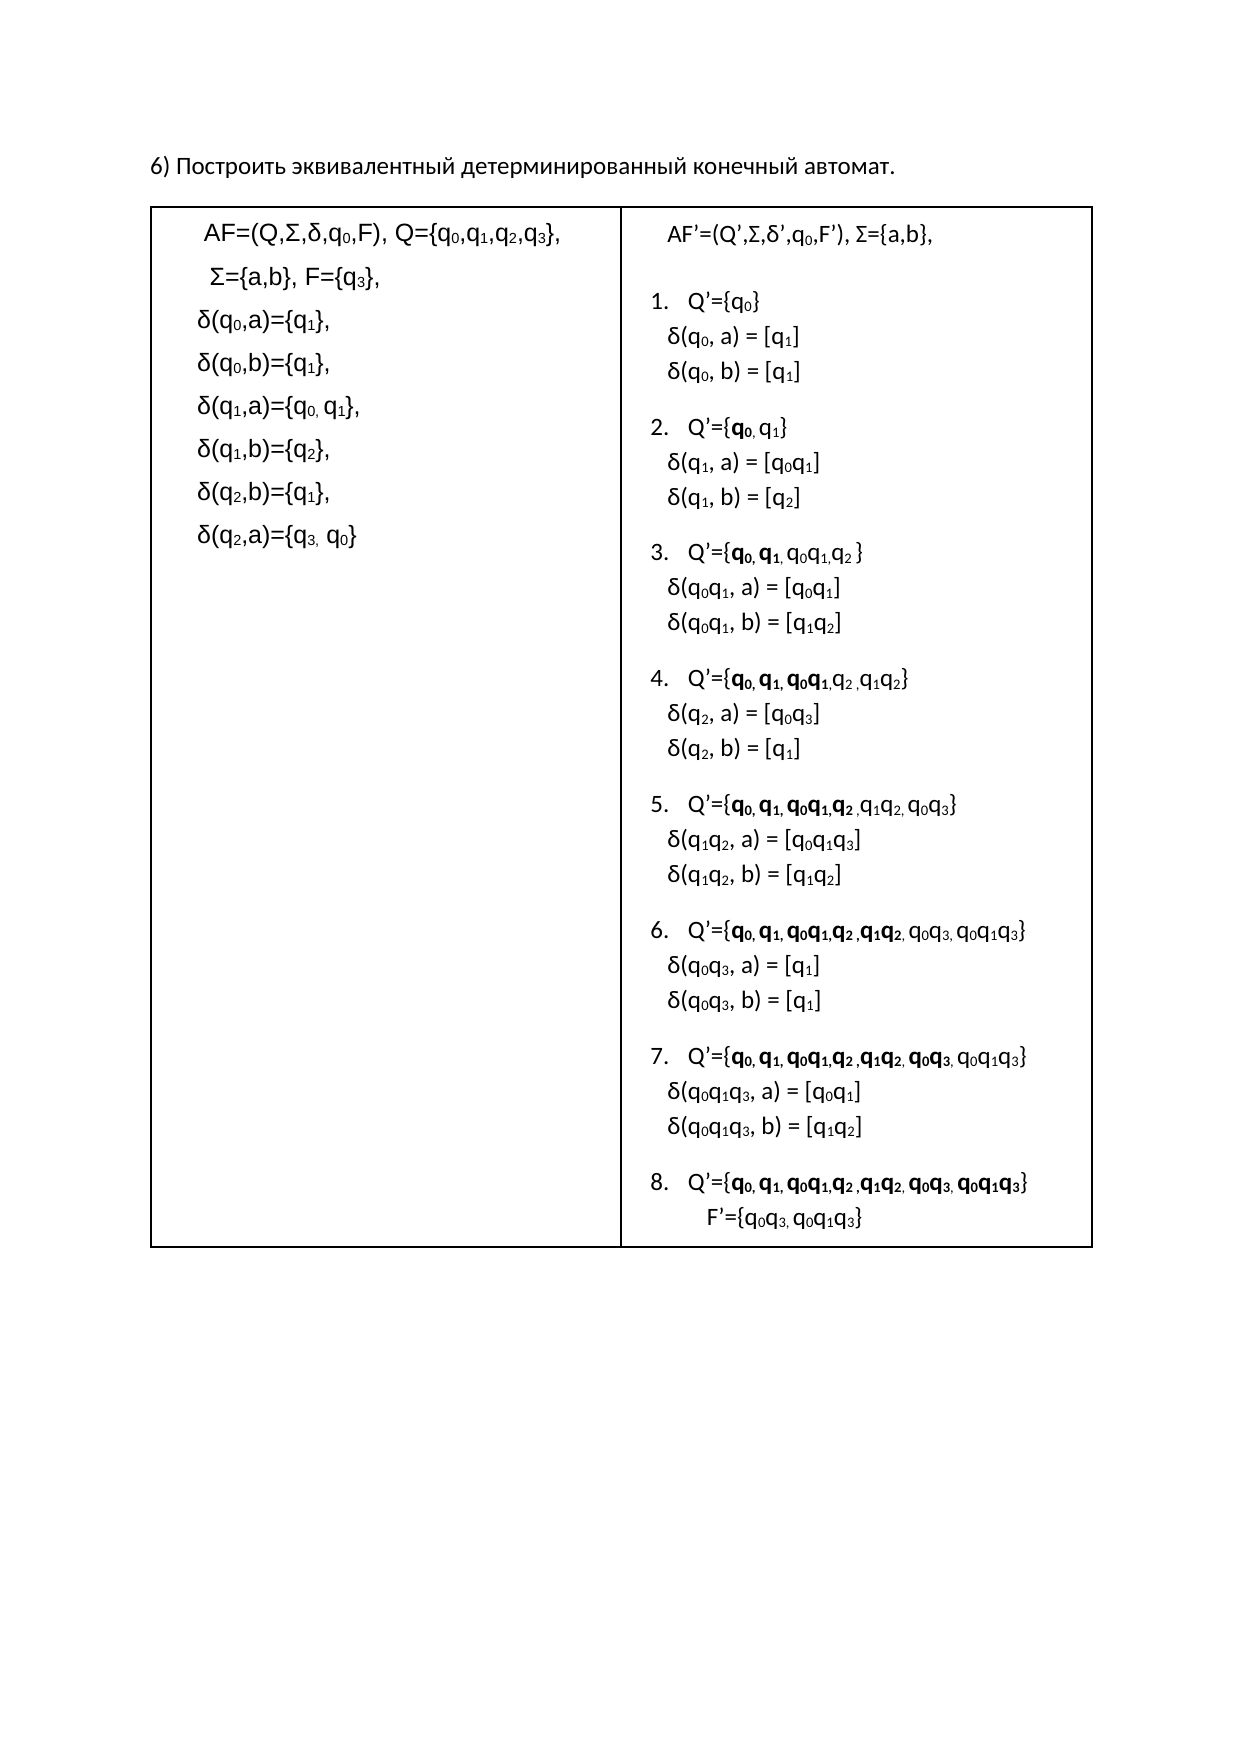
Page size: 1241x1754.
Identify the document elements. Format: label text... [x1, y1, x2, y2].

table_header AF’=(Q’,Σ,δ’,q0,F’), Σ={a,b}, Q’={q0} δ(q0, a) = [q1] δ(q0, b) = [q1] Q’={q0, q1} δ(q1, a) = [q0q1] δ(q1, b) = [q2] Q’={q0, q1, q0q1,q2 } δ(q0q1, a) = [q0q1] δ(q0q1, b) = [q1q2] Q’={q0, q1, q0q1,q2 ,q1q2} δ(q2, a) = [q0q3] δ(q2, b) = [q1] Q’={q0, q1, q0q1,q2 ,q1q2, q0q3} δ(q1q2, a) = [q0q1q3] δ(q1q2, b) = [q1q2] Q’={q0, q1, q0q1,q2 ,q1q2, q0q3, q0q1q3} δ(q0q3, a) = [q1] δ(q0q3, b) = [q1] Q’={q0, q1, q0q1,q2 ,q1q2, q0q3, q0q1q3} δ(q0q1q3, a) = [q0q1] δ(q0q1q3, b) = [q1q2] Q’={q0, q1, q0q1,q2 ,q1q2, q0q3, q0q1q3} F’={q0q3, q0q1q3} [622, 208, 1091, 1246]
text 6) Построить эквивалентный детерминированный конечный автомат. [150, 150, 1090, 181]
table_header AF=(Q,Σ,δ,q0,F), Q={q0,q1,q2,q3}, Σ={a,b}, F={q3}, δ(q0,a)={q1}, δ(q0,b)={q1}, δ(q1,a)={q0, q1}, δ(q1,b)={q2}, δ(q2,b)={q1}, δ(q2,a)={q3, q0} [152, 208, 620, 1246]
